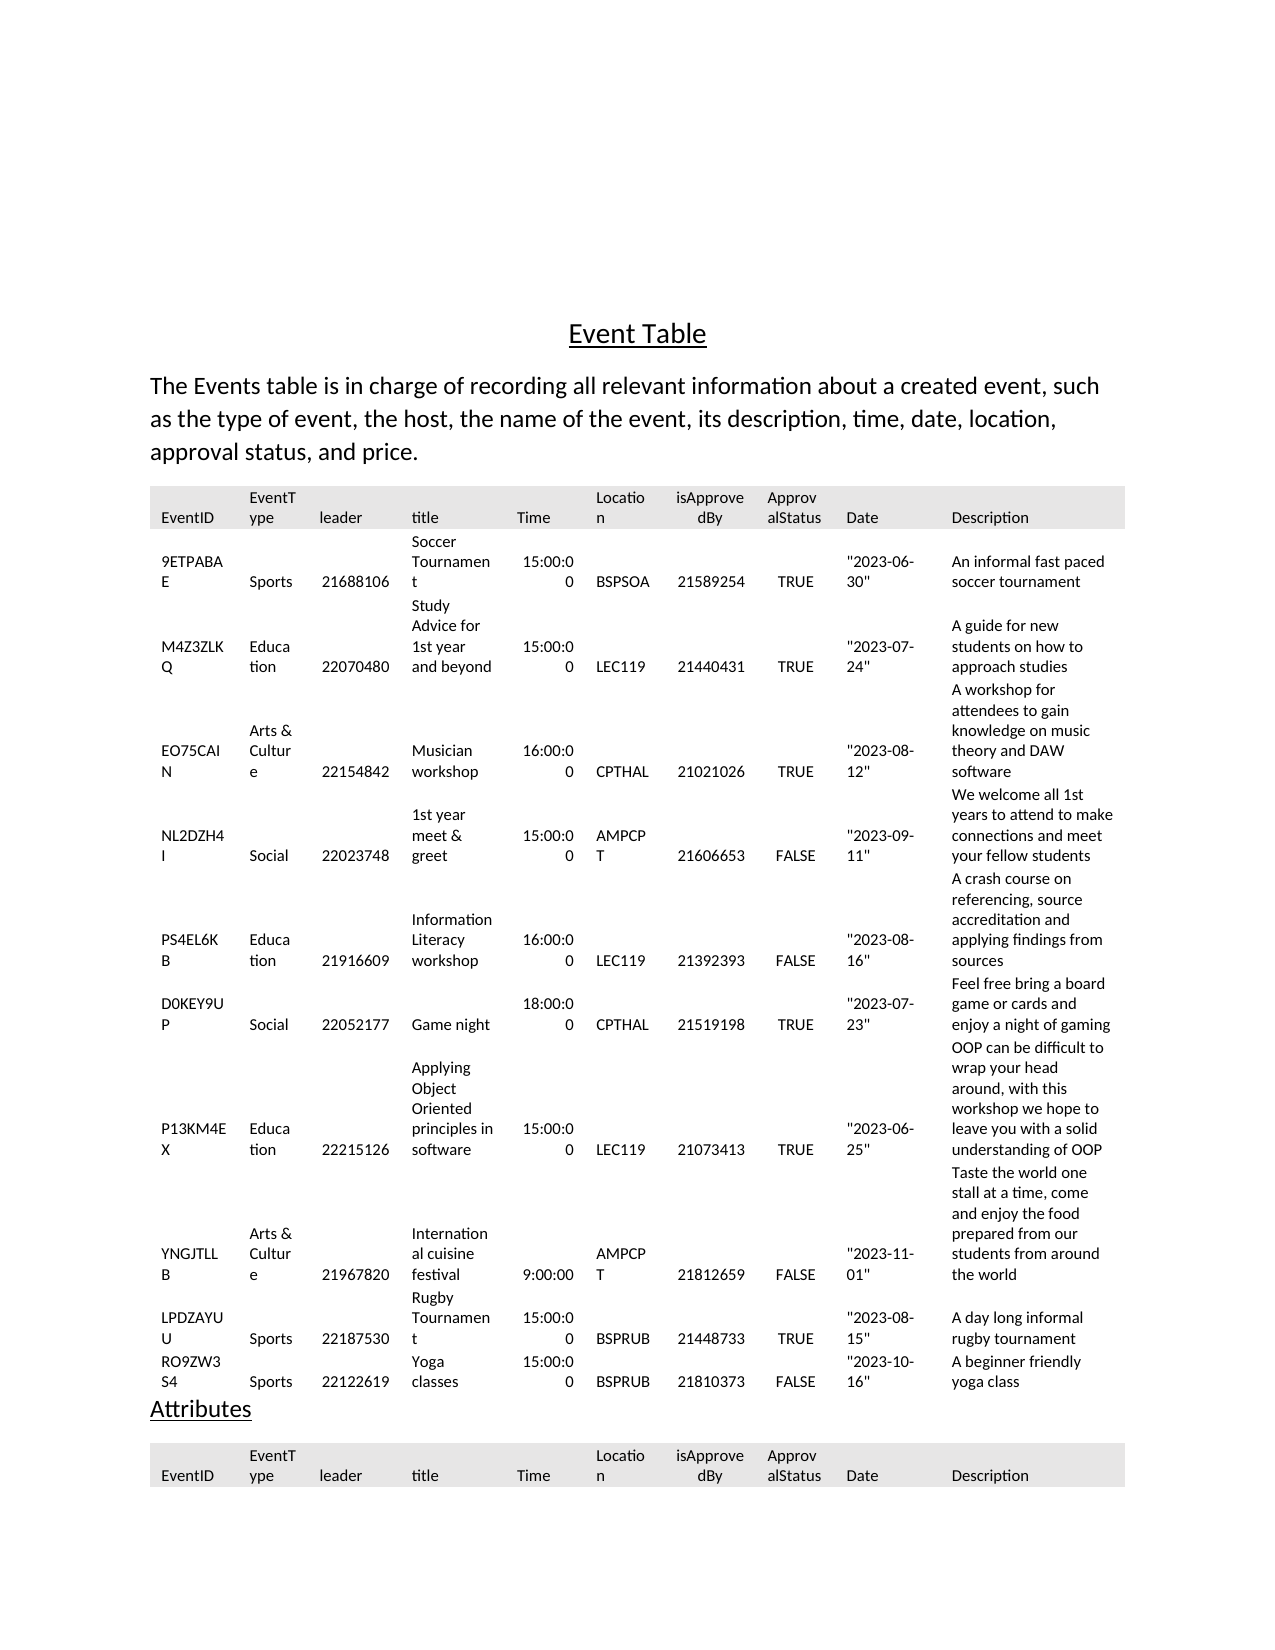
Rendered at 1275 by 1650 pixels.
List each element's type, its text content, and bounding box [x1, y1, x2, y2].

table_header ApprovalStatus [756, 1443, 835, 1487]
table_cell Study Advice for 1st year and beyond [400, 594, 506, 678]
table_cell 15:00:00 [506, 1036, 585, 1161]
table_cell A guide for new students on how to approach studies [940, 594, 1125, 678]
table_cell 21448733 [664, 1286, 756, 1350]
table_header leader [308, 1443, 400, 1487]
table_cell Sports [238, 1350, 308, 1394]
table_cell 9:00:00 [506, 1161, 585, 1286]
text The Events table is in charge of recording all relevant information about a created event, such as the type of event, the host, the name of the event, its description, time, date, location, approval status, and price. [150, 370, 1125, 467]
table_cell NL2DZH4I [150, 783, 238, 867]
table_cell "2023-09-11" [835, 783, 940, 867]
table_cell Sports [238, 530, 308, 594]
table_cell AMPCPT [585, 1161, 664, 1286]
table_cell "2023-08-12" [835, 678, 940, 783]
table_header Location [585, 1443, 664, 1487]
table_cell 22052177 [308, 972, 400, 1036]
table_cell 22023748 [308, 783, 400, 867]
table_header title [400, 1443, 506, 1487]
table_cell EO75CAIN [150, 678, 238, 783]
table_cell LEC119 [585, 1036, 664, 1161]
table_cell "2023-06-30" [835, 530, 940, 594]
table_cell TRUE [756, 1036, 835, 1161]
table_header Description [940, 486, 1125, 529]
table_cell BSPSOA [585, 530, 664, 594]
table_cell 22154842 [308, 678, 400, 783]
table_cell Social [238, 783, 308, 867]
table_header EventType [238, 486, 308, 529]
table_cell Applying Object Oriented principles in software [400, 1036, 506, 1161]
table_cell "2023-11-01" [835, 1161, 940, 1286]
table_cell FALSE [756, 783, 835, 867]
table_cell "2023-08-15" [835, 1286, 940, 1350]
table_cell CPTHAL [585, 678, 664, 783]
table_cell Sports [238, 1286, 308, 1350]
table_cell P13KM4EX [150, 1036, 238, 1161]
table_cell "2023-07-24" [835, 594, 940, 678]
table_cell 18:00:00 [506, 972, 585, 1036]
table_cell A beginner friendly yoga class [940, 1350, 1125, 1394]
table_cell 21519198 [664, 972, 756, 1036]
table_cell A day long informal rugby tournament [940, 1286, 1125, 1350]
table_cell 15:00:00 [506, 1350, 585, 1394]
table_cell Information Literacy workshop [400, 867, 506, 972]
table_cell 21916609 [308, 867, 400, 972]
table_cell Rugby Tournament [400, 1286, 506, 1350]
table_cell TRUE [756, 678, 835, 783]
table_header Description [940, 1443, 1125, 1487]
table_header ApprovalStatus [756, 486, 835, 529]
table_cell We welcome all 1st years to attend to make connections and meet your fellow students [940, 783, 1125, 867]
table_cell 21021026 [664, 678, 756, 783]
table_cell 21392393 [664, 867, 756, 972]
table_cell Taste the world one stall at a time, come and enjoy the food prepared from our students from around the world [940, 1161, 1125, 1286]
table_cell Education [238, 867, 308, 972]
table_header EventType [238, 1443, 308, 1487]
table_cell 21589254 [664, 530, 756, 594]
table_header EventID [150, 1443, 238, 1487]
table_cell OOP can be difficult to wrap your head around, with this workshop we hope to leave you with a solid understanding of OOP [940, 1036, 1125, 1161]
table_cell TRUE [756, 594, 835, 678]
table_header Date [835, 486, 940, 529]
table_cell TRUE [756, 530, 835, 594]
table_cell 21606653 [664, 783, 756, 867]
table_cell Musician workshop [400, 678, 506, 783]
table_cell LEC119 [585, 867, 664, 972]
table_cell Arts & Culture [238, 1161, 308, 1286]
table_cell 1st year meet & greet [400, 783, 506, 867]
table_cell 21810373 [664, 1350, 756, 1394]
table_cell 22122619 [308, 1350, 400, 1394]
table_cell "2023-10-16" [835, 1350, 940, 1394]
table_cell 22187530 [308, 1286, 400, 1350]
table_cell 16:00:00 [506, 867, 585, 972]
table_cell D0KEY9UP [150, 972, 238, 1036]
text Attributes [150, 1394, 1125, 1424]
table_cell LPDZAYUU [150, 1286, 238, 1350]
table_cell 22070480 [308, 594, 400, 678]
table_cell FALSE [756, 1350, 835, 1394]
table_cell PS4EL6KB [150, 867, 238, 972]
table_cell 22215126 [308, 1036, 400, 1161]
table_cell 21812659 [664, 1161, 756, 1286]
table_cell 15:00:00 [506, 594, 585, 678]
table_header EventID [150, 486, 238, 529]
table_cell "2023-07-23" [835, 972, 940, 1036]
table_cell Yoga classes [400, 1350, 506, 1394]
table_cell 15:00:00 [506, 1286, 585, 1350]
table_cell TRUE [756, 1286, 835, 1350]
table_header title [400, 486, 506, 529]
table_cell CPTHAL [585, 972, 664, 1036]
table_cell AMPCPT [585, 783, 664, 867]
table_cell 21440431 [664, 594, 756, 678]
table_cell Arts & Culture [238, 678, 308, 783]
table_header isApprovedBy [664, 1443, 756, 1487]
table_cell 15:00:00 [506, 783, 585, 867]
table_cell 21073413 [664, 1036, 756, 1161]
table_cell A workshop for attendees to gain knowledge on music theory and DAW software [940, 678, 1125, 783]
table_header leader [308, 486, 400, 529]
text Event Table [150, 315, 1125, 351]
table_cell M4Z3ZLKQ [150, 594, 238, 678]
table_cell Game night [400, 972, 506, 1036]
table_cell 21967820 [308, 1161, 400, 1286]
table_header Date [835, 1443, 940, 1487]
table_cell Education [238, 594, 308, 678]
table_header Location [585, 486, 664, 529]
table_cell Feel free bring a board game or cards and enjoy a night of gaming [940, 972, 1125, 1036]
table_cell Education [238, 1036, 308, 1161]
table_cell Soccer Tournament [400, 530, 506, 594]
table_cell 9ETPABAE [150, 530, 238, 594]
table_cell 16:00:00 [506, 678, 585, 783]
table_cell "2023-06-25" [835, 1036, 940, 1161]
table_header isApprovedBy [664, 486, 756, 529]
table_cell RO9ZW3S4 [150, 1350, 238, 1394]
table_cell An informal fast paced soccer tournament [940, 530, 1125, 594]
table_cell TRUE [756, 972, 835, 1036]
table_header Time [506, 1443, 585, 1487]
table_cell FALSE [756, 1161, 835, 1286]
table_cell 21688106 [308, 530, 400, 594]
table_cell YNGJTLLB [150, 1161, 238, 1286]
table_cell "2023-08-16" [835, 867, 940, 972]
table_cell LEC119 [585, 594, 664, 678]
table_cell BSPRUB [585, 1286, 664, 1350]
table_cell International cuisine festival [400, 1161, 506, 1286]
table_cell BSPRUB [585, 1350, 664, 1394]
table_header Time [506, 486, 585, 529]
table_cell 15:00:00 [506, 530, 585, 594]
table_cell FALSE [756, 867, 835, 972]
table_cell Social [238, 972, 308, 1036]
table_cell A crash course on referencing, source accreditation and applying findings from sources [940, 867, 1125, 972]
